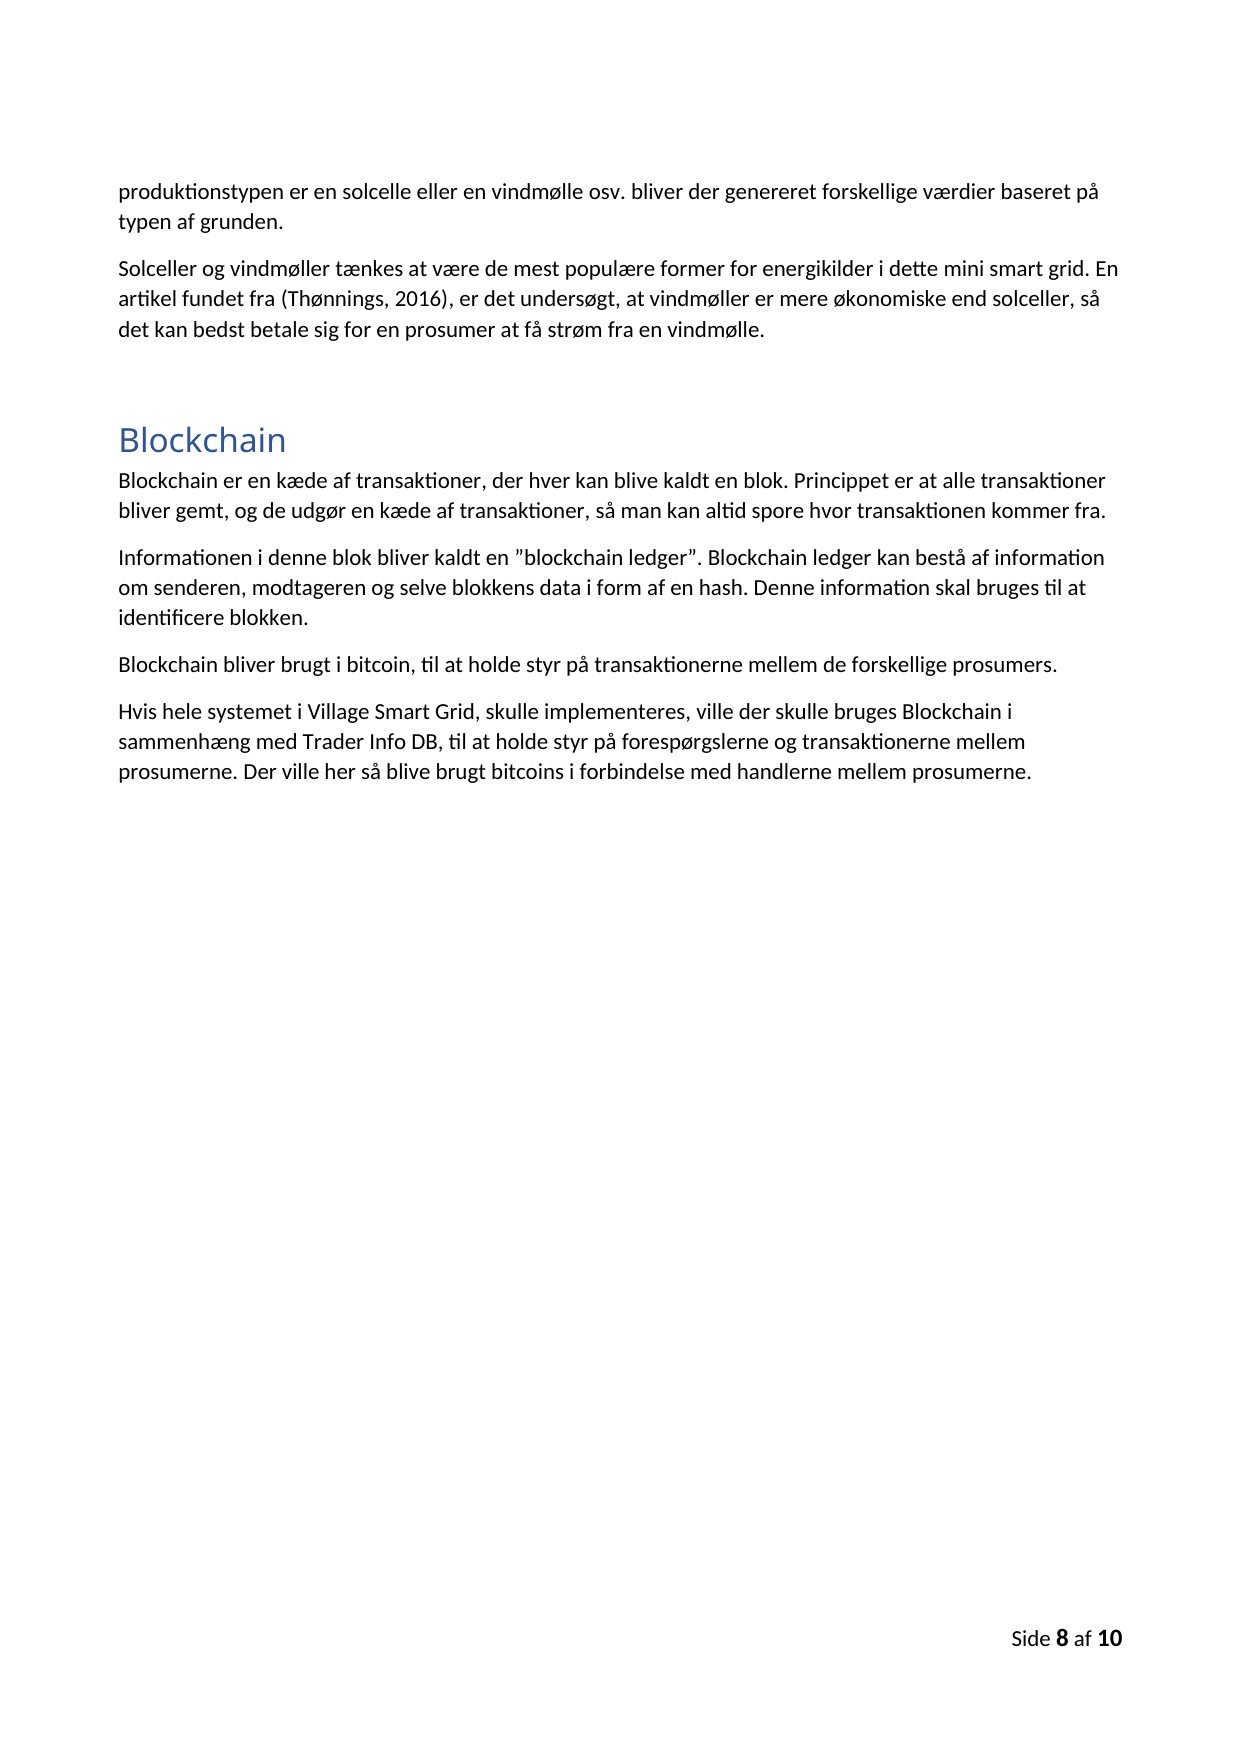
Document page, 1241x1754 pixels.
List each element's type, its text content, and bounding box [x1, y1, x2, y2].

text Blockchain bliver brugt i bitcoin, til at holde styr på transaktionerne mellem de forskellige prosumers. [118, 650, 1122, 678]
text Blockchain er en kæde af transaktioner, der hver kan blive kaldt en blok. Princippet er at alle transaktioner bliver gemt, og de udgør en kæde af transaktioner, så man kan altid spore hvor transaktionen kommer fra. [118, 466, 1122, 524]
subtitle Blockchain [118, 417, 1122, 462]
text Hvis hele systemet i Village Smart Grid, skulle implementeres, ville der skulle bruges Blockchain i sammenhæng med Trader Info DB, til at holde styr på forespørgslerne og transaktionerne mellem prosumerne. Der ville her så blive brugt bitcoins i forbindelse med handlerne mellem prosumerne. [118, 697, 1122, 785]
text Informationen i denne blok bliver kaldt en ”blockchain ledger”. Blockchain ledger kan bestå af information om senderen, modtageren og selve blokkens data i form af en hash. Denne information skal bruges til at identificere blokken. [118, 543, 1122, 631]
text Solceller og vindmøller tænkes at være de mest populære former for energikilder i dette mini smart grid. En artikel fundet fra, er det undersøgt, at vindmøller er mere økonomiske end solceller, så det kan bedst betale sig for en prosumer at få strøm fra en vindmølle. [118, 254, 1122, 343]
